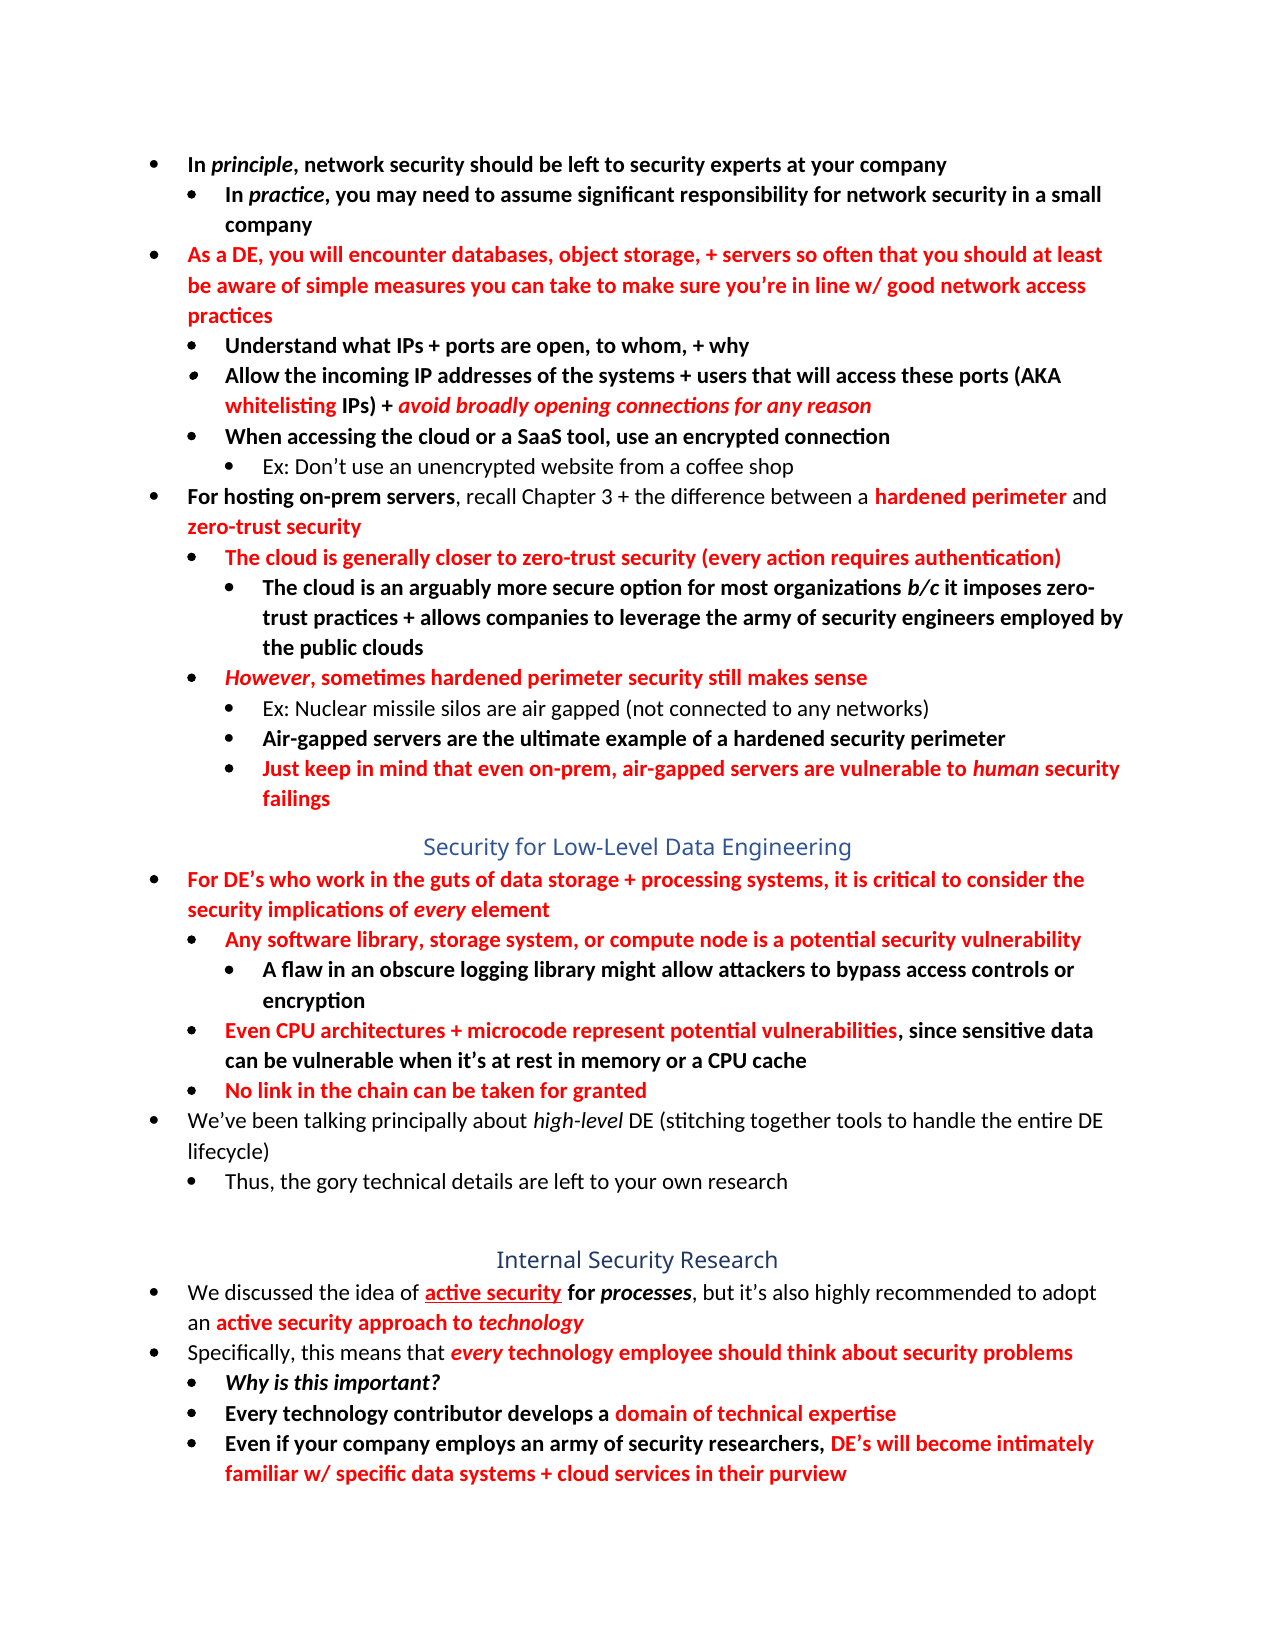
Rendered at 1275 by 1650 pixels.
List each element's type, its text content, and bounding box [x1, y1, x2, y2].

list Even CPU architectures + microcode represent potential vulnerabilities, since sensitive data can be vulnerable when it’s at rest in memory or a CPU cache [187, 1016, 1125, 1074]
subtitle Security for Low-Level Data Engineering [150, 831, 1125, 862]
list Specifically, this means that every technology employee should think about security problems [150, 1338, 1125, 1366]
list Any software library, storage system, or compute node is a potential security vulnerability [187, 925, 1125, 953]
list For DE’s who work in the guts of data storage + processing systems, it is critical to consider the security implications of every element [150, 865, 1125, 923]
list A flaw in an obscure logging library might allow attackers to bypass access controls or encryption [225, 956, 1125, 1014]
list As a DE, you will encounter databases, object storage, + servers so often that you should at least be aware of simple measures you can take to make sure you’re in line w/ good network access practices [150, 241, 1125, 329]
list However, sometimes hardened perimeter security still makes sense [187, 663, 1125, 692]
list Understand what IPs + ports are open, to whom, + why [187, 331, 1125, 359]
list In practice, you may need to assume significant responsibility for network security in a small company [187, 180, 1125, 238]
list The cloud is generally closer to zero-trust security (every action requires authentication) [187, 543, 1125, 571]
list Air-gapped servers are the ultimate example of a hardened security perimeter [225, 724, 1125, 752]
list Thus, the gory technical details are left to your own research [187, 1167, 1125, 1195]
list We discussed the idea of active security for processes, but it’s also highly recommended to adopt an active security approach to technology [150, 1278, 1125, 1336]
list Every technology contributor develops a domain of technical expertise [187, 1399, 1125, 1427]
list Why is this important? [187, 1368, 1125, 1397]
list The cloud is an arguably more secure option for most organizations b/c it imposes zero-trust practices + allows companies to leverage the army of security engineers employed by the public clouds [225, 573, 1125, 661]
list Just keep in mind that even on-prem, air-gapped servers are vulnerable to human security failings [225, 754, 1125, 812]
list When accessing the cloud or a SaaS tool, use an encrypted connection [187, 422, 1125, 450]
list Even if your company employs an army of security researchers, DE’s will become intimately familiar w/ specific data systems + cloud services in their purview [187, 1429, 1125, 1487]
list Ex: Don’t use an unencrypted website from a coffee shop [225, 452, 1125, 480]
subtitle Internal Security Research [150, 1244, 1125, 1275]
list For hosting on-prem servers, recall Chapter 3 + the difference between a hardened perimeter and zero-trust security [150, 482, 1125, 541]
list Ex: Nuclear missile silos are air gapped (not connected to any networks) [225, 694, 1125, 722]
list No link in the chain can be taken for granted [187, 1076, 1125, 1104]
list Allow the incoming IP addresses of the systems + users that will access these ports (AKA whitelisting IPs) + avoid broadly opening connections for any reason [187, 361, 1125, 420]
list In principle, network security should be left to security experts at your company [150, 150, 1125, 178]
list We’ve been talking principally about high-level DE (stitching together tools to handle the entire DE lifecycle) [150, 1107, 1125, 1165]
